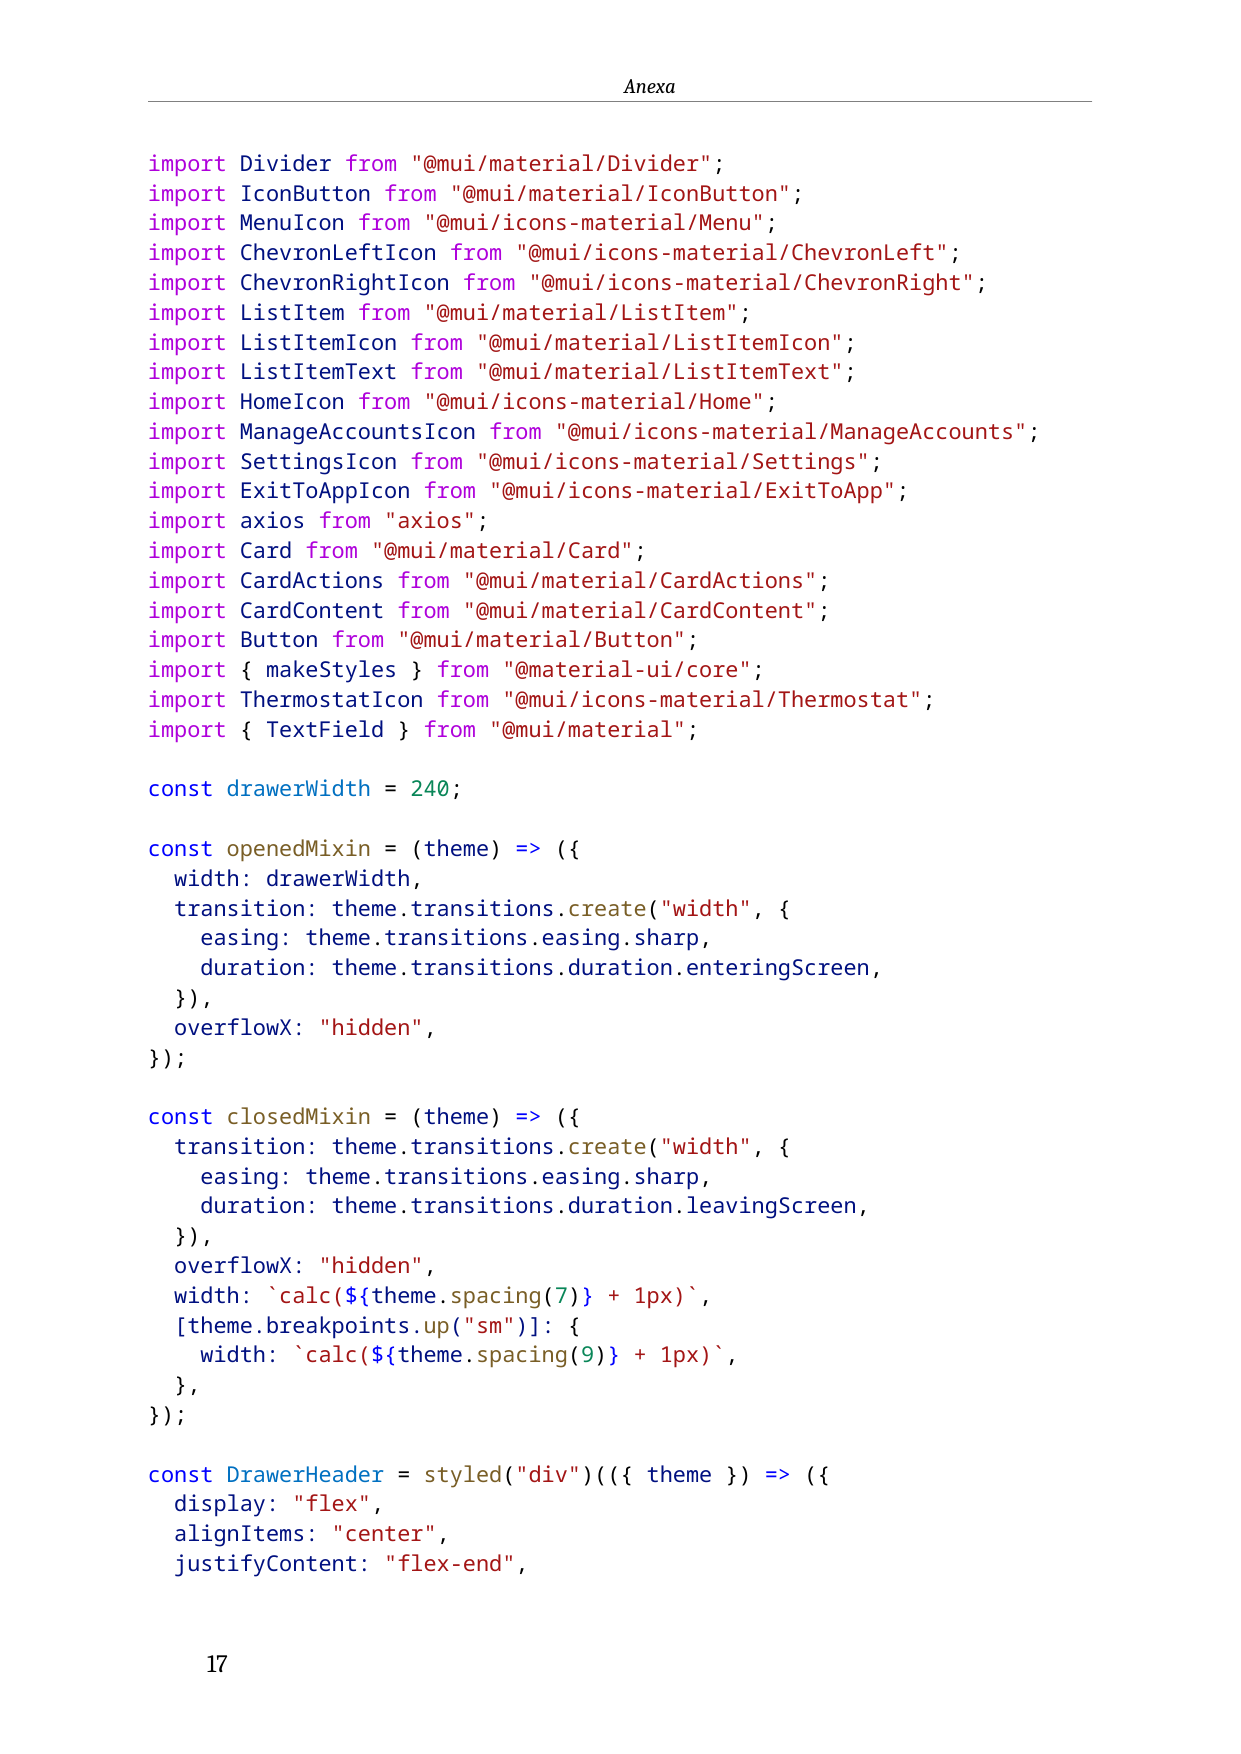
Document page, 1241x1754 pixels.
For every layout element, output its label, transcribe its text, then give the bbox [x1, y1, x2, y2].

text const closedMixin = (theme) => ({ [148, 1101, 1092, 1131]
text duration: theme.transitions.duration.enteringScreen, [148, 952, 1092, 982]
text import ThermostatIcon from "@mui/icons-material/Thermostat"; [148, 684, 1092, 714]
text import SettingsIcon from "@mui/icons-material/Settings"; [148, 446, 1092, 475]
text import MenuIcon from "@mui/icons-material/Menu"; [148, 207, 1092, 237]
text easing: theme.transitions.easing.sharp, [148, 1161, 1092, 1190]
text }); [148, 1399, 1092, 1429]
text import Card from "@mui/material/Card"; [148, 535, 1092, 565]
text import axios from "axios"; [148, 505, 1092, 535]
text }), [148, 1220, 1092, 1250]
text }, [148, 1369, 1092, 1399]
text import { TextField } from "@mui/material"; [148, 714, 1092, 743]
text import ListItem from "@mui/material/ListItem"; [148, 297, 1092, 326]
text transition: theme.transitions.create("width", { [148, 892, 1092, 922]
text import { makeStyles } from "@material-ui/core"; [148, 654, 1092, 684]
text justifyContent: "flex-end", [148, 1548, 1092, 1578]
text import Button from "@mui/material/Button"; [148, 624, 1092, 654]
text width: drawerWidth, [148, 863, 1092, 892]
text duration: theme.transitions.duration.leavingScreen, [148, 1190, 1092, 1220]
text }); [148, 1041, 1092, 1071]
text }), [148, 982, 1092, 1012]
text display: "flex", [148, 1488, 1092, 1518]
text overflowX: "hidden", [148, 1012, 1092, 1041]
text import HomeIcon from "@mui/icons-material/Home"; [148, 386, 1092, 416]
text import ListItemText from "@mui/material/ListItemText"; [148, 356, 1092, 386]
text import CardContent from "@mui/material/CardContent"; [148, 594, 1092, 624]
text const openedMixin = (theme) => ({ [148, 833, 1092, 863]
text width: `calc(${theme.spacing(7)} + 1px)`, [148, 1280, 1092, 1309]
text import ListItemIcon from "@mui/material/ListItemIcon"; [148, 326, 1092, 356]
text width: `calc(${theme.spacing(9)} + 1px)`, [148, 1339, 1092, 1369]
text import ExitToAppIcon from "@mui/icons-material/ExitToApp"; [148, 475, 1092, 505]
text import Divider from "@mui/material/Divider"; [148, 148, 1092, 177]
text easing: theme.transitions.easing.sharp, [148, 922, 1092, 952]
text import ManageAccountsIcon from "@mui/icons-material/ManageAccounts"; [148, 416, 1092, 446]
text import ChevronRightIcon from "@mui/icons-material/ChevronRight"; [148, 267, 1092, 297]
text alignItems: "center", [148, 1518, 1092, 1548]
text import ChevronLeftIcon from "@mui/icons-material/ChevronLeft"; [148, 237, 1092, 267]
text overflowX: "hidden", [148, 1250, 1092, 1280]
text import IconButton from "@mui/material/IconButton"; [148, 177, 1092, 207]
text import CardActions from "@mui/material/CardActions"; [148, 565, 1092, 594]
text [theme.breakpoints.up("sm")]: { [148, 1309, 1092, 1339]
text transition: theme.transitions.create("width", { [148, 1131, 1092, 1161]
text const DrawerHeader = styled("div")(({ theme }) => ({ [148, 1458, 1092, 1488]
text const drawerWidth = 240; [148, 773, 1092, 803]
